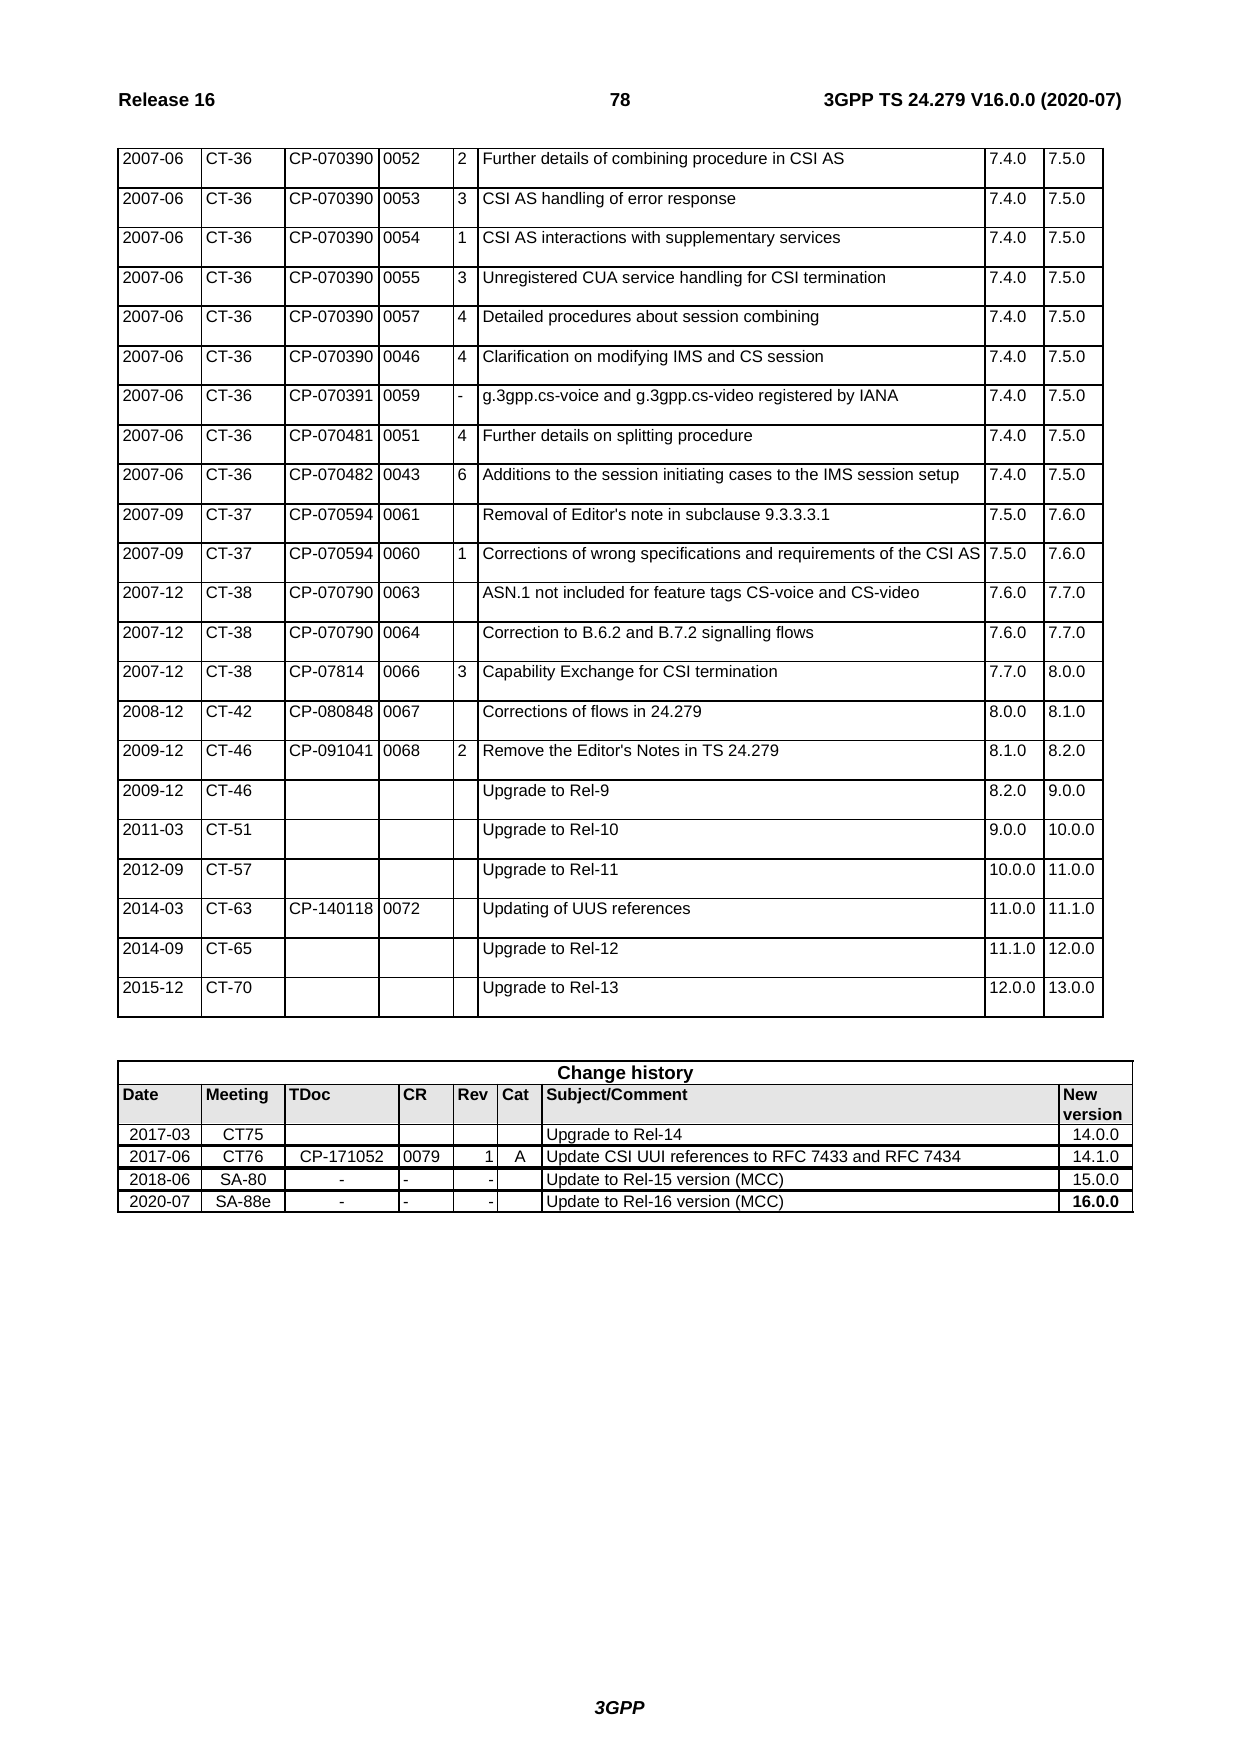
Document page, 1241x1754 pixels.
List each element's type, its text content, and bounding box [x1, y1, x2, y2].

table_cell CT-38 [202, 583, 284, 621]
table_cell 0057 [380, 307, 453, 345]
table_cell SA-80 [202, 1170, 284, 1189]
table_cell - [400, 1192, 453, 1211]
table_cell 7.4.0 [986, 307, 1043, 345]
table_cell CT-42 [202, 702, 284, 740]
table_cell 14.1.0 [1060, 1147, 1132, 1166]
table_cell 2007-06 [119, 189, 201, 226]
table_cell ASN.1 not included for feature tags CS-voice and CS-video [479, 583, 984, 621]
table_cell [454, 899, 477, 937]
table_cell [286, 1125, 398, 1144]
table_cell 7.4.0 [986, 268, 1043, 305]
table_cell 2017-06 [119, 1147, 201, 1166]
table_cell Removal of Editor's note in subclause 9.3.3.3.1 [479, 505, 984, 542]
table_cell 8.1.0 [1045, 702, 1102, 740]
table_cell CT76 [202, 1147, 284, 1166]
table_cell CP-070790 [286, 623, 378, 661]
table_cell Capability Exchange for CSI termination [479, 662, 984, 700]
table_cell 4 [454, 426, 477, 463]
table_cell 2020-07 [119, 1192, 201, 1211]
table_cell CP-070391 [286, 386, 378, 424]
table_cell [454, 781, 477, 819]
table_cell 0059 [380, 386, 453, 424]
table_cell CT-36 [202, 228, 284, 266]
table_cell 2007-09 [119, 544, 201, 582]
table_cell [380, 939, 453, 977]
table_cell 7.4.0 [986, 426, 1043, 463]
table_cell 11.0.0 [986, 899, 1043, 937]
table_cell 7.5.0 [1045, 189, 1102, 226]
table_cell 2008-12 [119, 702, 201, 740]
table_cell Rev [454, 1085, 497, 1123]
table_cell 4 [454, 347, 477, 384]
table_cell 0060 [380, 544, 453, 582]
table_cell CP-140118 [286, 899, 378, 937]
table_cell CT-36 [202, 149, 284, 187]
table_cell Date [119, 1085, 201, 1123]
table_cell Correction to B.6.2 and B.7.2 signalling flows [479, 623, 984, 661]
table_cell CT-65 [202, 939, 284, 977]
table_cell 0055 [380, 268, 453, 305]
table_cell 0072 [380, 899, 453, 937]
table_cell [286, 978, 378, 1016]
table_cell 7.6.0 [1045, 505, 1102, 542]
table_cell 0061 [380, 505, 453, 542]
table_cell Corrections of wrong specifications and requirements of the CSI AS [479, 544, 984, 582]
table_cell 11.1.0 [986, 939, 1043, 977]
table_cell CT-36 [202, 386, 284, 424]
table_cell 7.4.0 [986, 386, 1043, 424]
table_cell Remove the Editor's Notes in TS 24.279 [479, 741, 984, 779]
table_cell CR [400, 1085, 453, 1123]
table_cell CP-070390 [286, 189, 378, 226]
table_cell 2015-12 [119, 978, 201, 1016]
table_cell 2009-12 [119, 741, 201, 779]
table_cell [380, 781, 453, 819]
table_cell [400, 1125, 453, 1144]
table_cell [286, 939, 378, 977]
table_cell CP-070481 [286, 426, 378, 463]
table_cell 2007-06 [119, 347, 201, 384]
table_cell CP-070390 [286, 228, 378, 266]
table_cell 8.0.0 [986, 702, 1043, 740]
table_cell 2007-06 [119, 465, 201, 503]
table_cell [454, 1125, 497, 1144]
table_cell 0064 [380, 623, 453, 661]
table_cell CT-36 [202, 268, 284, 305]
table_cell 7.5.0 [1045, 426, 1102, 463]
table_cell 2014-03 [119, 899, 201, 937]
table_cell TDoc [286, 1085, 398, 1123]
table_cell 7.4.0 [986, 347, 1043, 384]
table_cell 0067 [380, 702, 453, 740]
table_cell [286, 781, 378, 819]
table_cell Upgrade to Rel-14 [543, 1125, 1058, 1144]
table_cell 1 [454, 544, 477, 582]
table_cell 7.5.0 [986, 544, 1043, 582]
table_cell 8.2.0 [986, 781, 1043, 819]
table_cell 0053 [380, 189, 453, 226]
table_cell Update CSI UUI references to RFC 7433 and RFC 7434 [543, 1147, 1058, 1166]
table_cell - [400, 1170, 453, 1189]
table_cell 7.5.0 [1045, 149, 1102, 187]
table_cell CP-070594 [286, 505, 378, 542]
table_cell CSI AS interactions with supplementary services [479, 228, 984, 266]
table_cell 0063 [380, 583, 453, 621]
table_cell 0046 [380, 347, 453, 384]
table_cell 0066 [380, 662, 453, 700]
table_cell CP-070390 [286, 149, 378, 187]
table_cell 8.0.0 [1045, 662, 1102, 700]
table_cell Corrections of flows in 24.279 [479, 702, 984, 740]
table_cell 2012-09 [119, 860, 201, 898]
table_cell CT-36 [202, 189, 284, 226]
table_cell 2 [454, 149, 477, 187]
table_cell CP-070790 [286, 583, 378, 621]
table_cell 6 [454, 465, 477, 503]
table_cell - [454, 1170, 497, 1189]
table_cell CP-07814 [286, 662, 378, 700]
table_cell 7.4.0 [986, 228, 1043, 266]
table_cell 10.0.0 [1045, 820, 1102, 858]
table_cell Further details on splitting procedure [479, 426, 984, 463]
table_cell 7.6.0 [986, 583, 1043, 621]
table_cell A [498, 1147, 541, 1166]
table_cell 13.0.0 [1045, 978, 1102, 1016]
table_cell 11.1.0 [1045, 899, 1102, 937]
table_cell 2007-06 [119, 228, 201, 266]
table_cell Update to Rel-16 version (MCC) [543, 1192, 1058, 1211]
table_cell [498, 1192, 541, 1211]
table_cell 12.0.0 [1045, 939, 1102, 977]
table_cell 7.5.0 [1045, 268, 1102, 305]
table_cell 16.0.0 [1060, 1192, 1132, 1211]
table_cell Detailed procedures about session combining [479, 307, 984, 345]
table_cell CT75 [202, 1125, 284, 1144]
table_cell [380, 860, 453, 898]
table_cell 2014-09 [119, 939, 201, 977]
table_cell CT-70 [202, 978, 284, 1016]
table_cell 2018-06 [119, 1170, 201, 1189]
table_cell 2007-06 [119, 149, 201, 187]
table_cell SA-88e [202, 1192, 284, 1211]
table_cell Meeting [202, 1085, 284, 1123]
table_cell Cat [498, 1085, 541, 1123]
table_cell 2007-12 [119, 662, 201, 700]
table_cell 2009-12 [119, 781, 201, 819]
table_cell Update to Rel-15 version (MCC) [543, 1170, 1058, 1189]
table_cell [454, 505, 477, 542]
table_cell 0043 [380, 465, 453, 503]
table_cell 7.5.0 [1045, 307, 1102, 345]
table_cell CT-36 [202, 465, 284, 503]
table_cell CT-37 [202, 505, 284, 542]
table_cell CP-171052 [286, 1147, 398, 1166]
table_cell 3 [454, 189, 477, 226]
table_cell CT-38 [202, 623, 284, 661]
table_cell 8.1.0 [986, 741, 1043, 779]
table_cell Upgrade to Rel-11 [479, 860, 984, 898]
table_cell Subject/Comment [543, 1085, 1058, 1123]
table_cell Upgrade to Rel-13 [479, 978, 984, 1016]
table_cell 2011-03 [119, 820, 201, 858]
table_cell CT-36 [202, 307, 284, 345]
table_cell 7.5.0 [1045, 386, 1102, 424]
table_cell 7.7.0 [1045, 583, 1102, 621]
table_cell 1 [454, 228, 477, 266]
table_cell CT-37 [202, 544, 284, 582]
table_cell 7.6.0 [1045, 544, 1102, 582]
table_cell [454, 939, 477, 977]
table_cell [380, 820, 453, 858]
table_cell 1 [454, 1147, 497, 1166]
table_cell CP-070390 [286, 307, 378, 345]
table_cell Additions to the session initiating cases to the IMS session setup [479, 465, 984, 503]
table_cell Further details of combining procedure in CSI AS [479, 149, 984, 187]
table_cell CT-36 [202, 347, 284, 384]
table_cell 2 [454, 741, 477, 779]
table_cell [286, 860, 378, 898]
table_cell 7.5.0 [986, 505, 1043, 542]
table_cell 15.0.0 [1060, 1170, 1132, 1189]
table_cell [454, 623, 477, 661]
table_cell [498, 1170, 541, 1189]
table_cell 7.5.0 [1045, 347, 1102, 384]
table_cell [286, 820, 378, 858]
table_cell 9.0.0 [986, 820, 1043, 858]
table_cell 7.7.0 [986, 662, 1043, 700]
table_cell CP-070594 [286, 544, 378, 582]
table_cell 2007-06 [119, 426, 201, 463]
table_cell CP-091041 [286, 741, 378, 779]
table_cell CP-070390 [286, 347, 378, 384]
table_cell CT-51 [202, 820, 284, 858]
table_cell 7.4.0 [986, 149, 1043, 187]
table_cell [454, 702, 477, 740]
table_cell 2007-06 [119, 307, 201, 345]
table_cell Unregistered CUA service handling for CSI termination [479, 268, 984, 305]
table_cell 3 [454, 662, 477, 700]
table_cell 2007-06 [119, 268, 201, 305]
table_cell g.3gpp.cs-voice and g.3gpp.cs-video registered by IANA [479, 386, 984, 424]
table_cell [454, 978, 477, 1016]
table_cell 2017-03 [119, 1125, 201, 1144]
table_cell - [286, 1170, 398, 1189]
table_cell 9.0.0 [1045, 781, 1102, 819]
table_cell CT-57 [202, 860, 284, 898]
table_cell 2007-09 [119, 505, 201, 542]
table_cell - [286, 1192, 398, 1211]
table_cell Upgrade to Rel-9 [479, 781, 984, 819]
table_cell CP-070390 [286, 268, 378, 305]
table_cell New version [1060, 1085, 1132, 1123]
table_cell 0068 [380, 741, 453, 779]
table_cell 0054 [380, 228, 453, 266]
table_cell [380, 978, 453, 1016]
table_cell 7.7.0 [1045, 623, 1102, 661]
table_cell 14.0.0 [1060, 1125, 1132, 1144]
table_cell 7.6.0 [986, 623, 1043, 661]
table_cell 0079 [400, 1147, 453, 1166]
table_cell [454, 860, 477, 898]
table_cell - [454, 386, 477, 424]
table_header Change history [119, 1062, 1132, 1083]
table_cell 2007-06 [119, 386, 201, 424]
table_cell Upgrade to Rel-10 [479, 820, 984, 858]
table_cell 3 [454, 268, 477, 305]
table_cell 8.2.0 [1045, 741, 1102, 779]
table_cell 7.4.0 [986, 189, 1043, 226]
table_cell 11.0.0 [1045, 860, 1102, 898]
table_cell CP-080848 [286, 702, 378, 740]
table_cell CT-46 [202, 741, 284, 779]
table_cell Updating of UUS references [479, 899, 984, 937]
table_cell CP-070482 [286, 465, 378, 503]
table_cell 7.5.0 [1045, 465, 1102, 503]
table_cell 4 [454, 307, 477, 345]
table_cell CT-63 [202, 899, 284, 937]
table_cell 10.0.0 [986, 860, 1043, 898]
table_cell 2007-12 [119, 623, 201, 661]
table_cell [498, 1125, 541, 1144]
table_cell Clarification on modifying IMS and CS session [479, 347, 984, 384]
table_cell CSI AS handling of error response [479, 189, 984, 226]
table_cell CT-36 [202, 426, 284, 463]
table_cell 0051 [380, 426, 453, 463]
table_cell CT-38 [202, 662, 284, 700]
table_cell 7.4.0 [986, 465, 1043, 503]
table_cell [454, 820, 477, 858]
table_cell 0052 [380, 149, 453, 187]
table_cell 7.5.0 [1045, 228, 1102, 266]
table_cell CT-46 [202, 781, 284, 819]
table_cell 2007-12 [119, 583, 201, 621]
table_cell [454, 583, 477, 621]
table_cell 12.0.0 [986, 978, 1043, 1016]
table_cell Upgrade to Rel-12 [479, 939, 984, 977]
table_cell - [454, 1192, 497, 1211]
